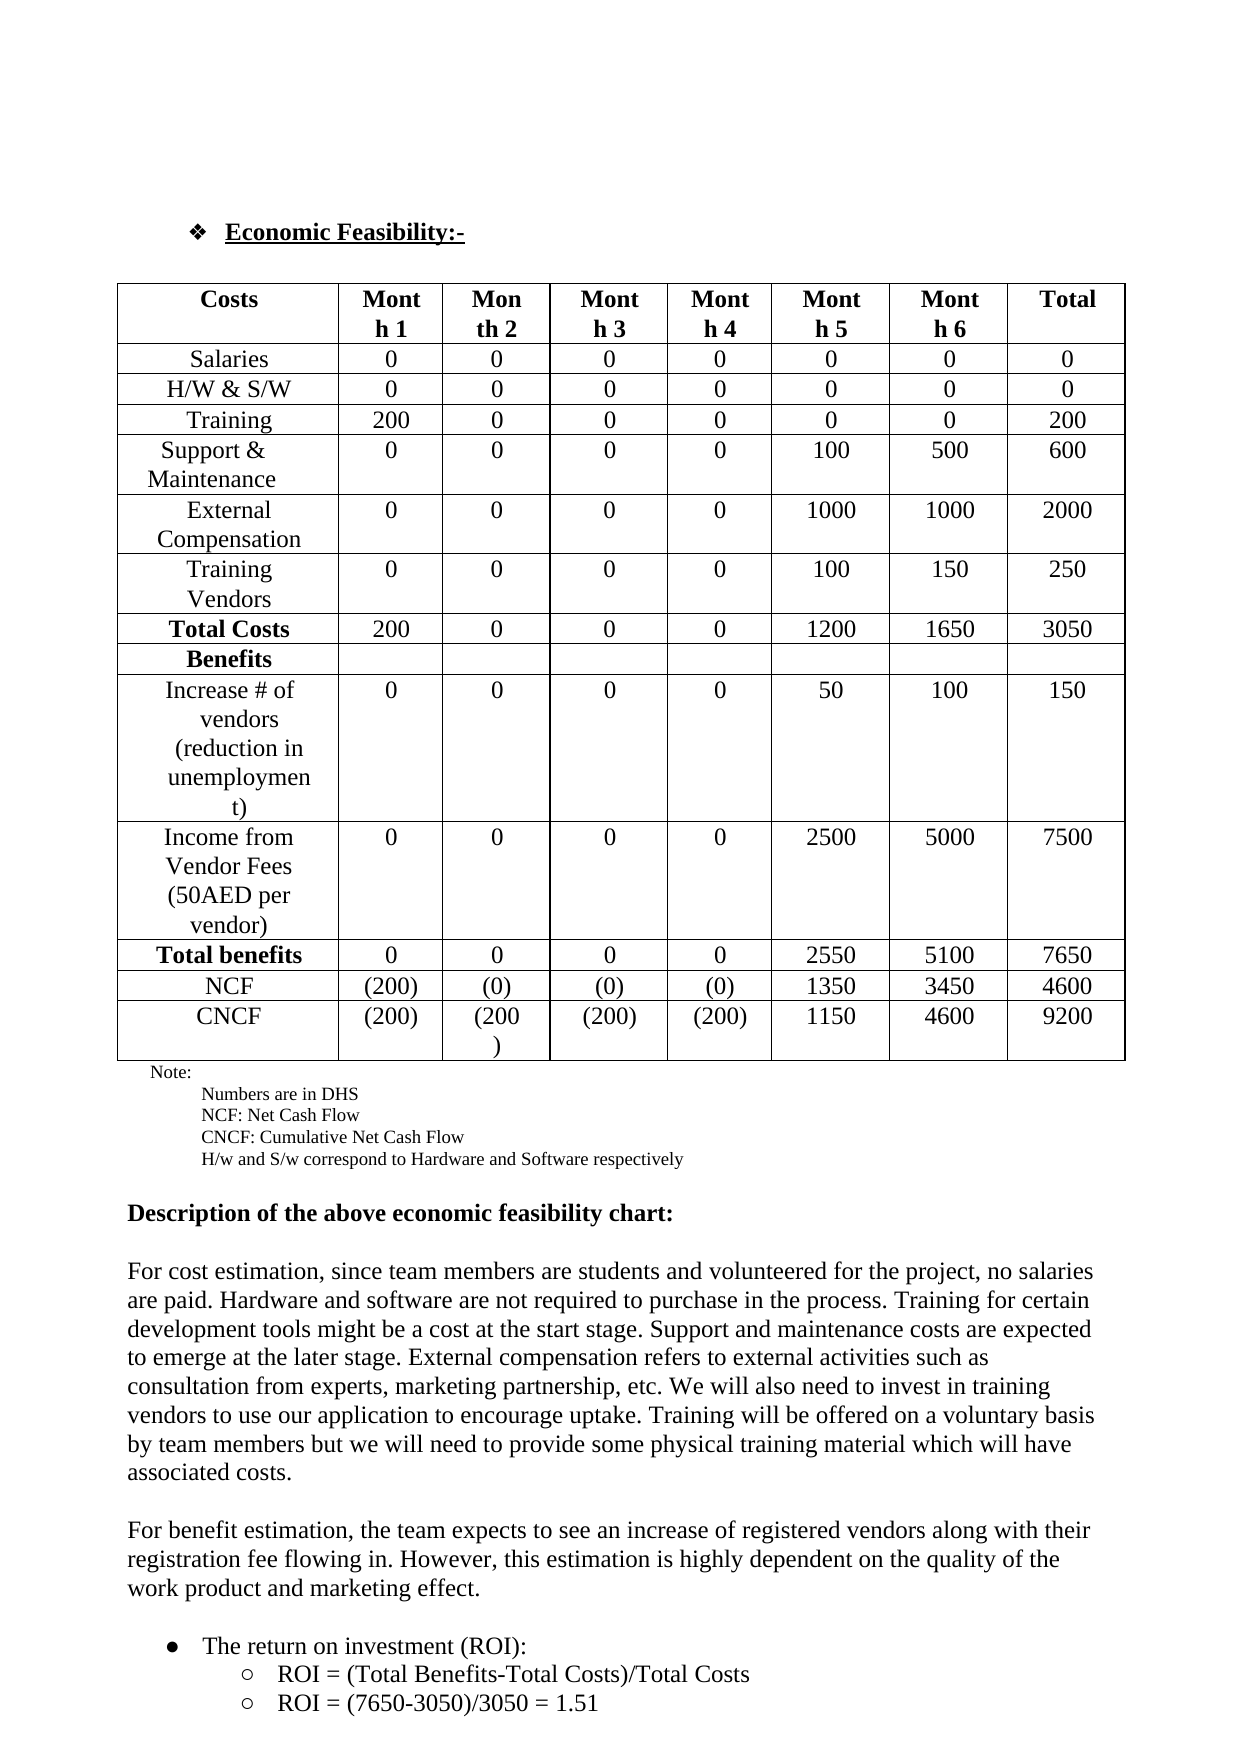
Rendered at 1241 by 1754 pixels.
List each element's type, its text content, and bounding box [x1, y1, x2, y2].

table_cell 0 [339, 344, 442, 373]
table_cell 0 [551, 374, 667, 404]
table_cell 0 [551, 675, 667, 821]
table_cell 0 [668, 405, 771, 434]
table_cell Income from Vendor Fees (50AED per vendor) [118, 822, 338, 939]
table_cell 0 [339, 940, 442, 969]
table_header Month 3 [551, 284, 667, 343]
table_cell [443, 644, 549, 674]
table_cell 0 [668, 495, 771, 553]
table_cell 0 [443, 344, 549, 373]
table_cell 0 [339, 554, 442, 613]
table_cell 0 [1008, 374, 1124, 404]
table_cell 0 [890, 344, 1007, 373]
table_cell 0 [890, 405, 1007, 434]
table_cell 0 [890, 374, 1007, 404]
table_cell 7500 [1008, 822, 1124, 939]
table_cell 0 [443, 940, 549, 969]
table_cell 0 [772, 405, 889, 434]
table_cell 5100 [890, 940, 1007, 969]
table_cell External Compensation [118, 495, 338, 553]
table_cell Training Vendors [118, 554, 338, 613]
table_cell 0 [668, 940, 771, 969]
table_cell Training [118, 405, 338, 434]
text H/w and S/w correspond to Hardware and Software respectively [201, 1147, 1115, 1169]
table_cell NCF [118, 971, 338, 1000]
table_cell 1000 [890, 495, 1007, 553]
table_header Month 2 [443, 284, 549, 343]
table_cell 9200 [1008, 1001, 1124, 1060]
table_cell 0 [443, 405, 549, 434]
table_header Month 4 [668, 284, 771, 343]
table_cell 200 [339, 405, 442, 434]
table_cell 150 [890, 554, 1007, 613]
text For cost estimation, since team members are students and volunteered for the project, no salaries are paid. Hardware and software are not required to purchase in the process. Training for certain development tools might be a cost at the start stage. Support and maintenance costs are expected to emerge at the later stage. External compensation refers to external activities such as consultation from experts, marketing partnership, etc. We will also need to invest in training vendors to use our application to encourage uptake. Training will be offered on a voluntary basis by team members but we will need to provide some physical training material which will have associated costs. [127, 1256, 1115, 1486]
table_cell 1350 [772, 971, 889, 1000]
table_cell 100 [772, 435, 889, 494]
table_cell 1150 [772, 1001, 889, 1060]
table_cell [890, 644, 1007, 674]
table_cell Benefits [118, 644, 338, 674]
table_cell 1200 [772, 614, 889, 643]
table_cell Support & Maintenance [118, 435, 338, 494]
table_cell (200) [339, 1001, 442, 1060]
table_cell [668, 644, 771, 674]
table_cell (0) [668, 971, 771, 1000]
table_cell 0 [339, 374, 442, 404]
table_cell 0 [443, 822, 549, 939]
table_cell [1008, 644, 1124, 674]
table_cell Total benefits [118, 940, 338, 969]
table_cell 0 [772, 374, 889, 404]
title Economic Feasibility:- [187, 207, 1115, 254]
table_cell 200 [339, 614, 442, 643]
table_cell 100 [890, 675, 1007, 821]
table_cell 0 [339, 822, 442, 939]
table_cell 5000 [890, 822, 1007, 939]
table_cell 0 [443, 614, 549, 643]
table_cell CNCF [118, 1001, 338, 1060]
table_cell H/W & S/W [118, 374, 338, 404]
table_cell 0 [551, 405, 667, 434]
list ROI = (7650-3050)/3050 = 1.51 [239, 1688, 1115, 1717]
table_cell 0 [443, 554, 549, 613]
table_cell 0 [443, 675, 549, 821]
table_cell 100 [772, 554, 889, 613]
table_cell (200) [668, 1001, 771, 1060]
table_cell 50 [772, 675, 889, 821]
table_cell 0 [339, 675, 442, 821]
text NCF: Net Cash Flow [201, 1104, 438, 1126]
table_cell 4600 [890, 1001, 1007, 1060]
table_cell 0 [551, 614, 667, 643]
table_cell 1000 [772, 495, 889, 553]
table_cell 0 [339, 495, 442, 553]
table_cell Total Costs [118, 614, 338, 643]
table_cell 2500 [772, 822, 889, 939]
table_cell 3050 [1008, 614, 1124, 643]
table_cell 0 [668, 374, 771, 404]
text Description of the above economic feasibility chart: [127, 1198, 1115, 1227]
table_header Month 5 [772, 284, 889, 343]
text For benefit estimation, the team expects to see an increase of registered vendors along with their registration fee flowing in. However, this estimation is highly dependent on the quality of the work product and marketing effect. [127, 1515, 1115, 1602]
table_cell Salaries [118, 344, 338, 373]
table_cell 4600 [1008, 971, 1124, 1000]
table_cell (0) [443, 971, 549, 1000]
table_cell 0 [668, 822, 771, 939]
table_cell (200) [443, 1001, 549, 1060]
list ROI = (Total Benefits-Total Costs)/Total Costs [239, 1659, 1115, 1688]
table_cell 200 [1008, 405, 1124, 434]
table_cell 0 [339, 435, 442, 494]
table_header Month 1 [339, 284, 442, 343]
table_cell 0 [551, 554, 667, 613]
table_cell 2550 [772, 940, 889, 969]
table_header Costs [118, 284, 338, 343]
table_cell 0 [668, 675, 771, 821]
table_cell 0 [668, 614, 771, 643]
table_cell 3450 [890, 971, 1007, 1000]
table_cell 0 [668, 435, 771, 494]
table_cell 0 [668, 554, 771, 613]
table_cell 1650 [890, 614, 1007, 643]
table_cell 0 [772, 344, 889, 373]
table_cell 150 [1008, 675, 1124, 821]
table_cell [339, 644, 442, 674]
text Note: [150, 1061, 438, 1082]
table_cell 0 [551, 435, 667, 494]
table_cell 0 [1008, 344, 1124, 373]
table_cell 2000 [1008, 495, 1124, 553]
table_cell 0 [551, 822, 667, 939]
list The return on investment (ROI): [164, 1631, 1115, 1659]
table_header Month 6 [890, 284, 1007, 343]
table_cell 0 [668, 344, 771, 373]
table_cell 7650 [1008, 940, 1124, 969]
table_header Total [1008, 284, 1124, 343]
table_cell 250 [1008, 554, 1124, 613]
table_cell (200) [551, 1001, 667, 1060]
text CNCF: Cumulative Net Cash Flow [201, 1126, 1115, 1147]
table_cell 0 [551, 344, 667, 373]
table_cell 0 [443, 495, 549, 553]
table_cell (0) [551, 971, 667, 1000]
table_cell [551, 644, 667, 674]
table_cell 0 [551, 940, 667, 969]
table_cell (200) [339, 971, 442, 1000]
table_cell 0 [551, 495, 667, 553]
table_cell 500 [890, 435, 1007, 494]
table_cell 0 [443, 435, 549, 494]
table_cell 600 [1008, 435, 1124, 494]
text Numbers are in DHS [201, 1082, 438, 1104]
table_cell 0 [443, 374, 549, 404]
table_cell [772, 644, 889, 674]
table_cell Increase # of vendors (reduction in unemployment) [118, 675, 338, 821]
